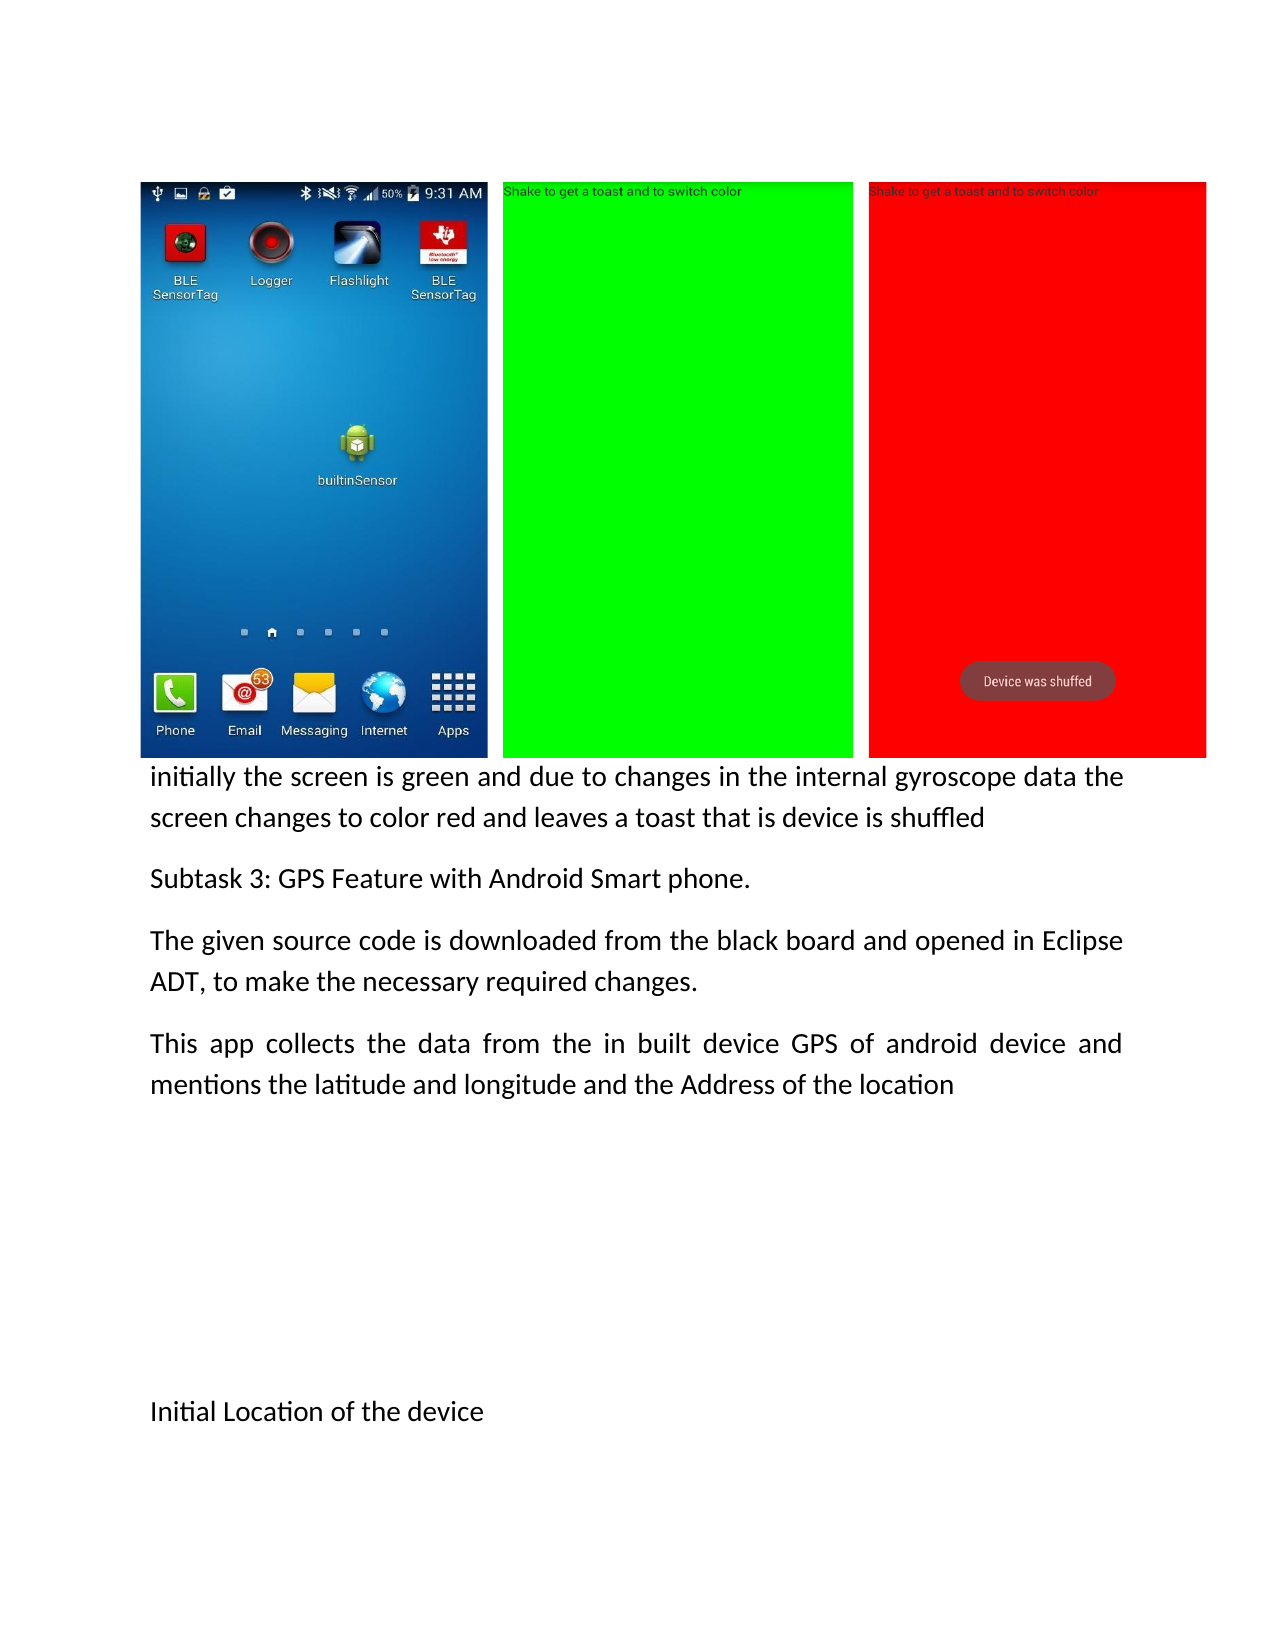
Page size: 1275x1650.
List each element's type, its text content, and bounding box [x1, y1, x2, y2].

picture [868, 182, 1207, 758]
text This app collects the data from the in built device GPS of android device and mentions the latitude and longitude and the Address of the location [150, 1025, 1125, 1102]
text Initial Location of the device [150, 1393, 1125, 1428]
text Subtask 3: GPS Feature with Android Smart phone. [150, 861, 1125, 896]
picture [140, 182, 488, 758]
text The given source code is downloaded from the black board and opened in Eclipse ADT, to make the necessary required changes. [150, 922, 1125, 999]
picture [503, 182, 854, 758]
